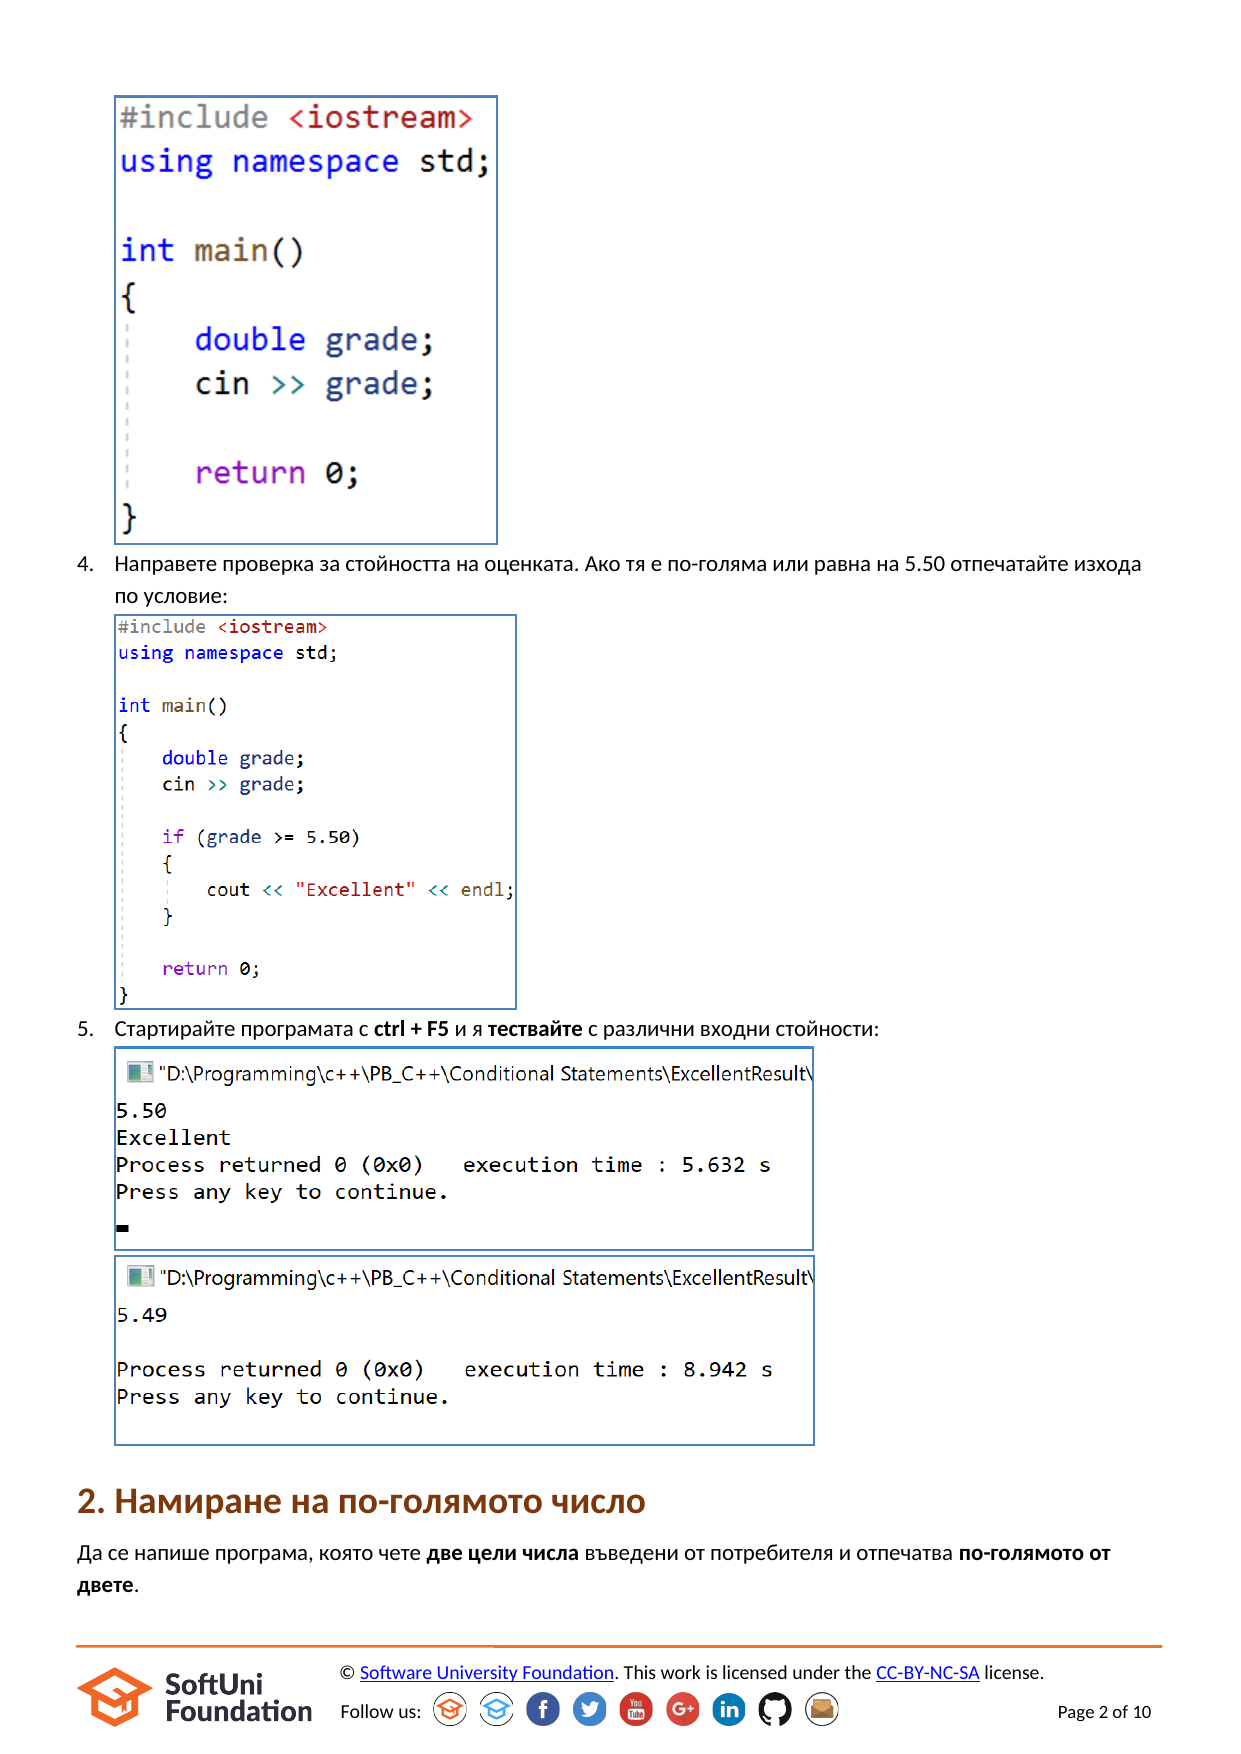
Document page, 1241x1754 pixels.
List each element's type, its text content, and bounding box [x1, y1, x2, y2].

text Да се напише програма, която чете две цели числа въведени от потребителя и отпечатва по-голямото от двете. [77, 1538, 1163, 1598]
picture [712, 1693, 722, 1703]
picture [116, 98, 496, 543]
subtitle Намиране на по-голямото число [77, 1477, 1163, 1523]
picture [116, 1257, 813, 1444]
picture [573, 1692, 607, 1726]
picture [619, 1692, 653, 1726]
picture [666, 1692, 700, 1726]
picture [116, 1048, 812, 1249]
picture [480, 1692, 513, 1726]
picture [736, 1716, 746, 1726]
picture [727, 1707, 738, 1717]
picture [116, 616, 515, 1008]
picture [433, 1692, 467, 1726]
list Направете проверка за стойността на оценката. Ако тя е по-голяма или равна на 5.50 отпечатайте изхода по условие: [77, 549, 1163, 609]
picture [712, 1716, 722, 1726]
picture [526, 1692, 560, 1726]
picture [736, 1693, 746, 1703]
picture [805, 1692, 839, 1726]
picture [758, 1692, 792, 1726]
list Стартирайте програмата с ctrl + F5 и я тествайте с различни входни стойности: [77, 1014, 1163, 1042]
picture [76, 1667, 312, 1727]
